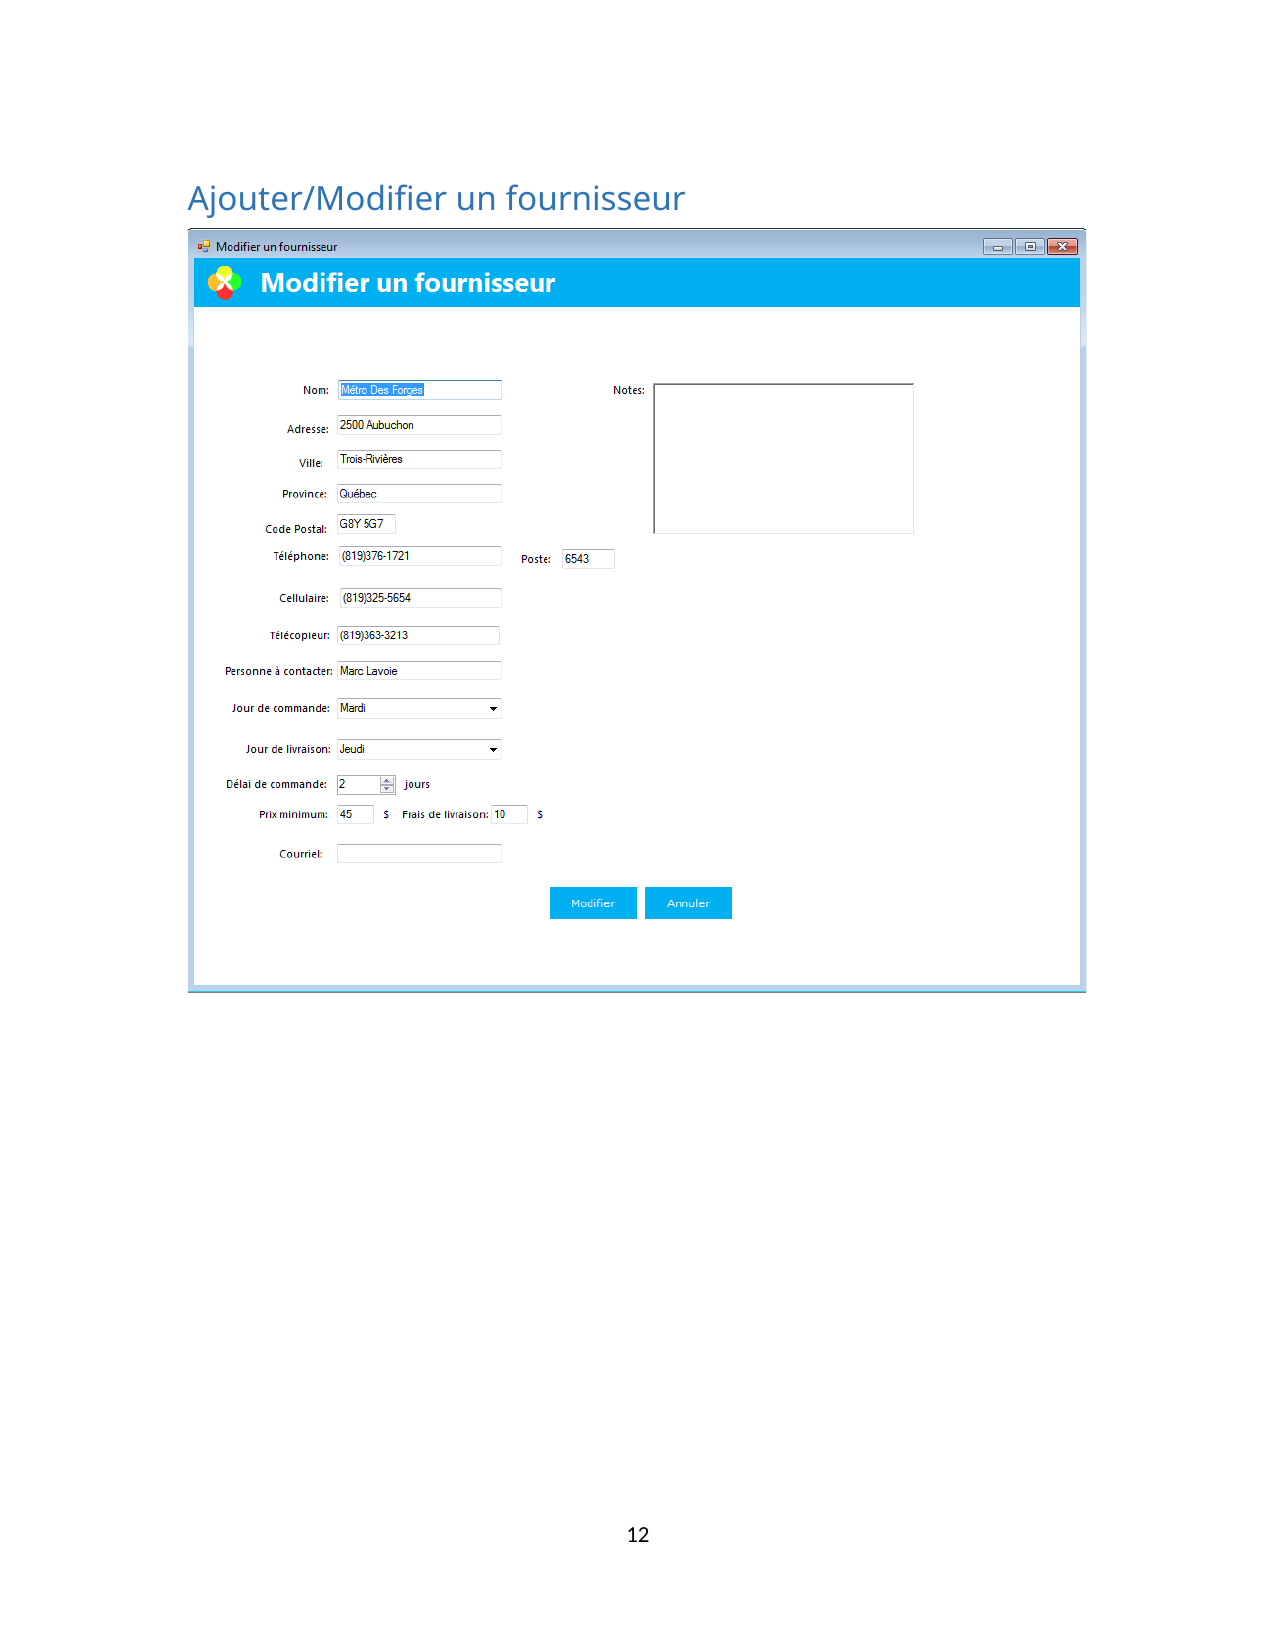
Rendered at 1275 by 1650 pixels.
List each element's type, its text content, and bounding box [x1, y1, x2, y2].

subtitle Ajouter/Modifier un fournisseur [187, 175, 1087, 220]
picture [187, 228, 1087, 993]
